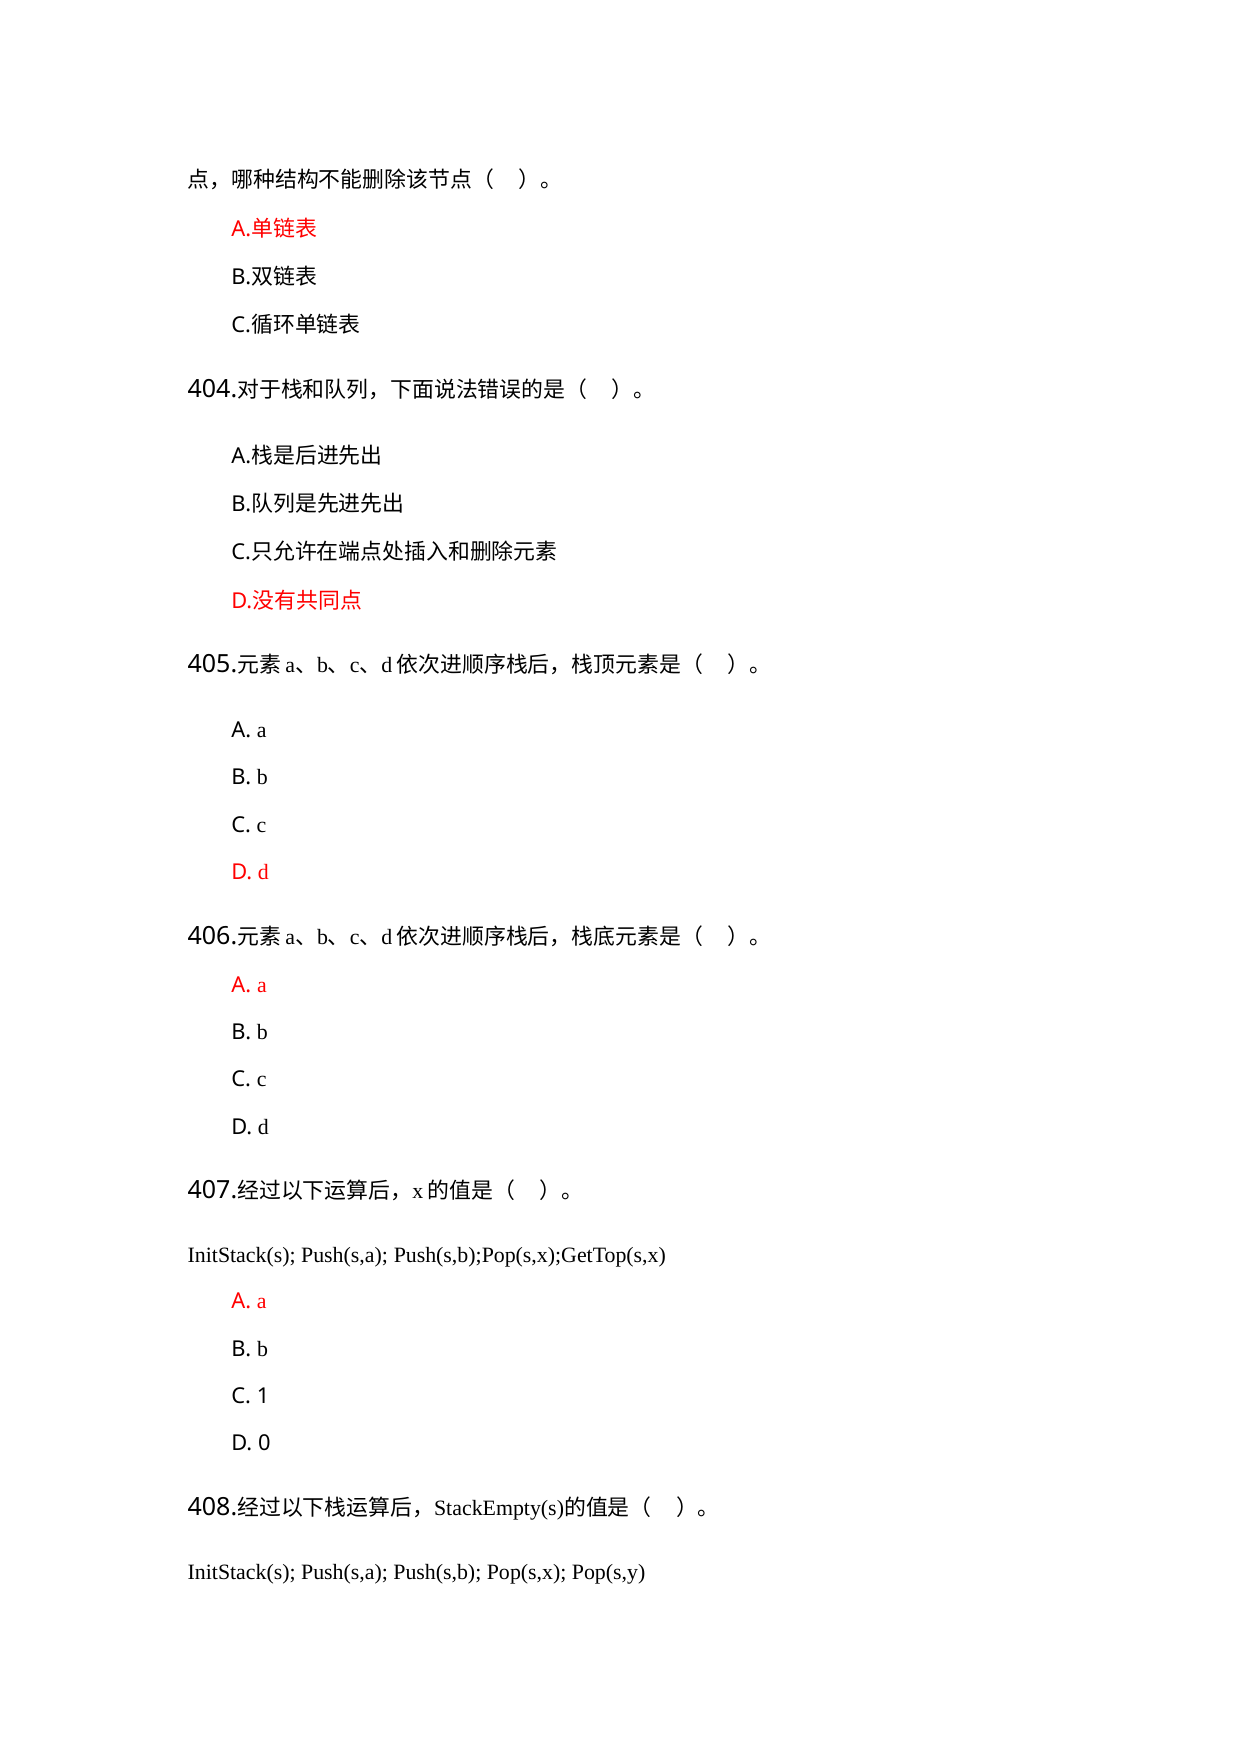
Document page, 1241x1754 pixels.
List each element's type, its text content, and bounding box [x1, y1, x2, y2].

text InitStack(s); Push(s,a); Push(s,b); Pop(s,x); Pop(s,y) [187, 1555, 1053, 1588]
text 408.经过以下栈运算后，StackEmpty(s)的值是（ ）。 [187, 1473, 1053, 1538]
text 404.对于栈和队列，下面说法错误的是（ ）。 [187, 355, 1053, 420]
text 407.经过以下运算后，x的值是（ ）。 [187, 1157, 1053, 1222]
text InitStack(s); Push(s,a); Push(s,b);Pop(s,x);GetTop(s,x) [187, 1239, 1053, 1271]
text C.循环单链表 [231, 307, 1053, 339]
text B. b [231, 1331, 1053, 1364]
text C.只允许在端点处插入和删除元素 [231, 534, 1053, 566]
text 405.元素a、b、c、d依次进顺序栈后，栈顶元素是（ ）。 [187, 631, 1053, 696]
text C. 1 [231, 1379, 1053, 1411]
text C. c [231, 1062, 1053, 1094]
text B. b [231, 760, 1053, 792]
text B.队列是先进先出 [231, 486, 1053, 518]
text C. c [231, 807, 1053, 840]
text D. d [231, 855, 1053, 887]
text A.单链表 [231, 210, 1053, 243]
text B. b [231, 1014, 1053, 1047]
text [187, 162, 1053, 194]
text 406.元素a、b、c、d依次进顺序栈后，栈底元素是（ ）。 [187, 902, 1053, 967]
text A. a [231, 713, 1053, 745]
text A.栈是后进先出 [231, 437, 1053, 470]
text B.双链表 [231, 259, 1053, 291]
text D. 0 [231, 1426, 1053, 1458]
text A. a [231, 967, 1053, 1000]
text D.没有共同点 [231, 582, 1053, 615]
text D. d [231, 1109, 1053, 1142]
text A. a [231, 1284, 1053, 1316]
